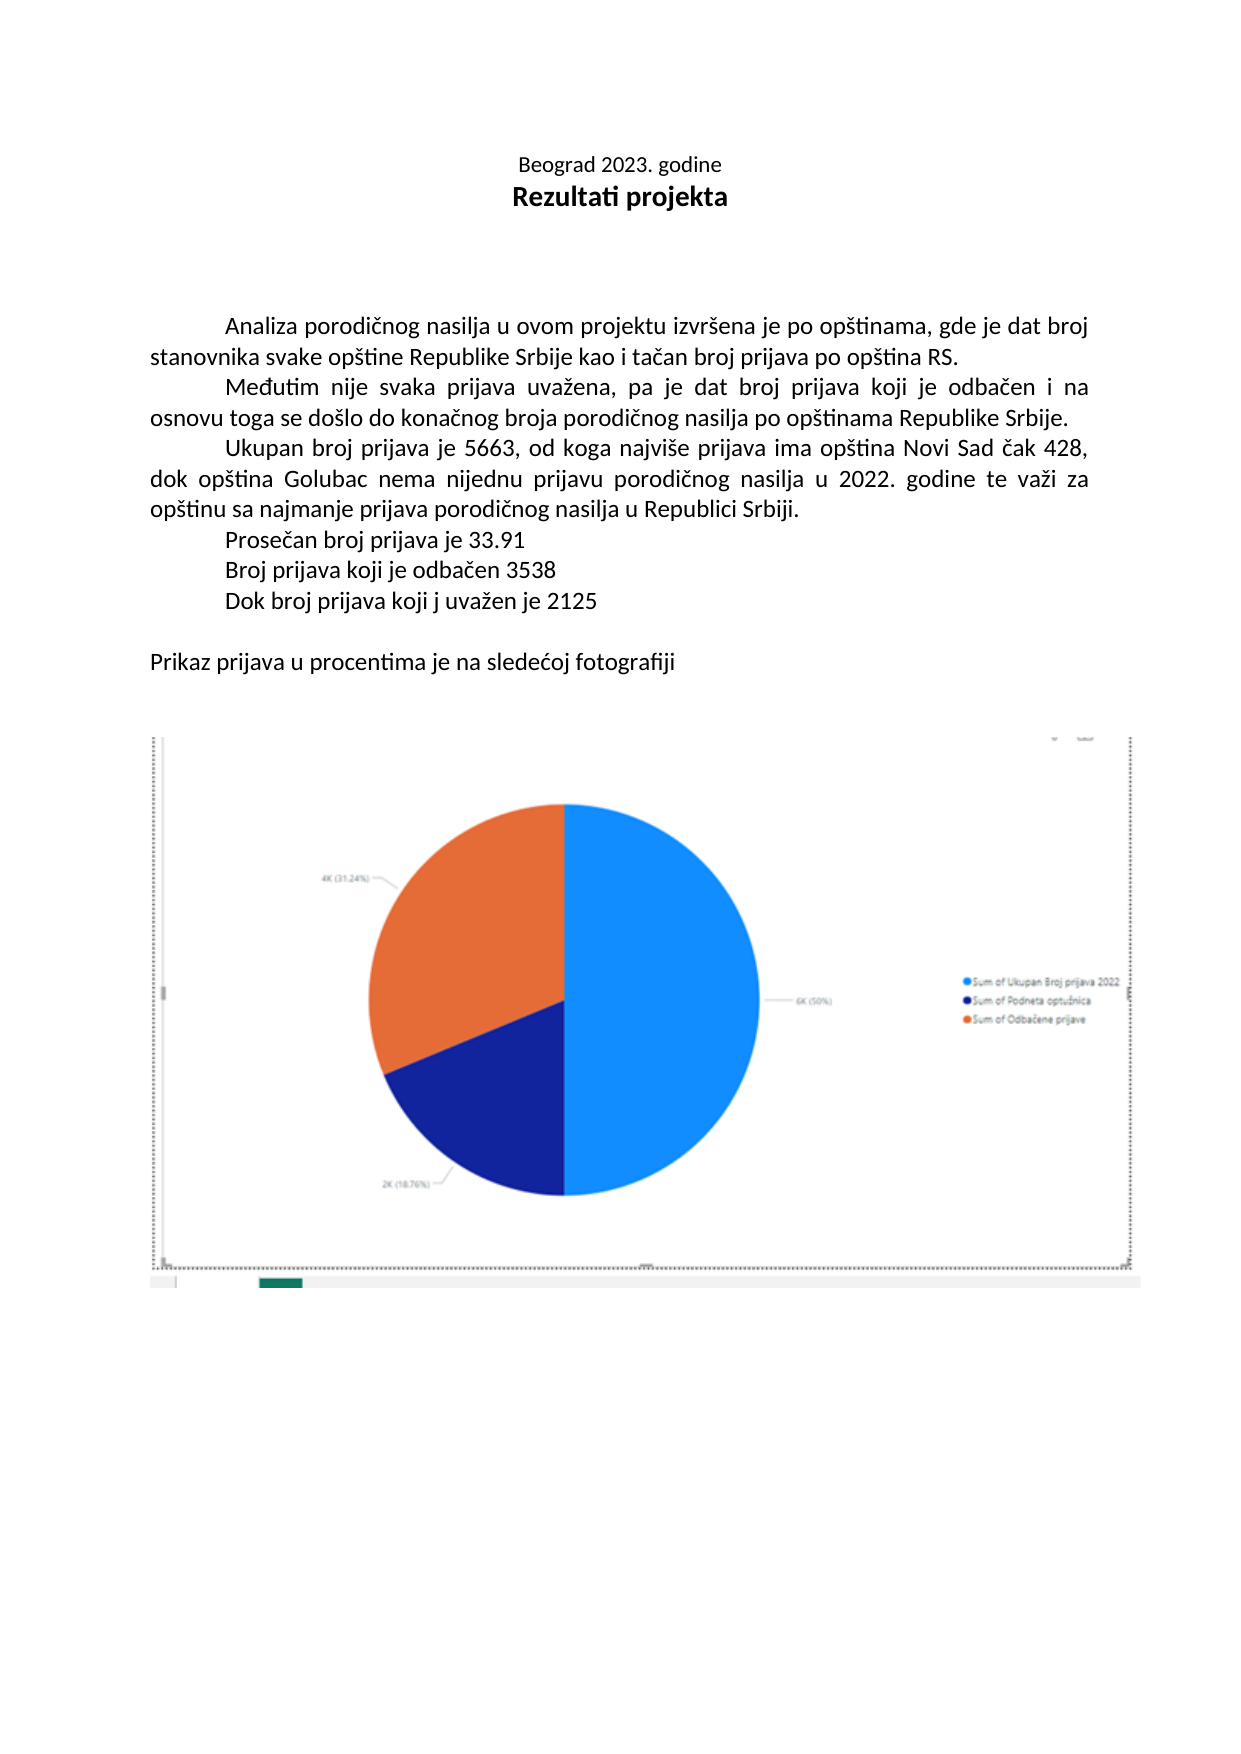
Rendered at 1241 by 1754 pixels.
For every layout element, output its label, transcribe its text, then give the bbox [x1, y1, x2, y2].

picture [150, 737, 1141, 1288]
text Ukupan broj prijava je 5663, od koga najviše prijava ima opština Novi Sad čak 428, dok opština Golubac nema nijednu prijavu porodičnog nasilja u 2022. godine te važi za opštinu sa najmanje prijava porodičnog nasilja u Republici Srbiji. [150, 432, 1090, 524]
text Rezultati projekta [150, 178, 1090, 214]
text Dok broj prijava koji j uvažen je 2125 [150, 585, 1090, 616]
text Prikaz prijava u procentima je na sledećoj fotografiji [150, 646, 1090, 677]
text Analiza porodičnog nasilja u ovom projektu izvršena je po opštinama, gde je dat broj stanovnika svake opštine Republike Srbije kao i tačan broj prijava po opština RS. [150, 310, 1090, 371]
text Broj prijava koji je odbačen 3538 [150, 554, 1090, 585]
text Beograd 2023. godine [150, 150, 1090, 178]
text Prosečan broj prijava je 33.91 [150, 524, 1090, 554]
text Međutim nije svaka prijava uvažena, pa je dat broj prijava koji je odbačen i na osnovu toga se došlo do konačnog broja porodičnog nasilja po opštinama Republike Srbije. [150, 371, 1090, 432]
